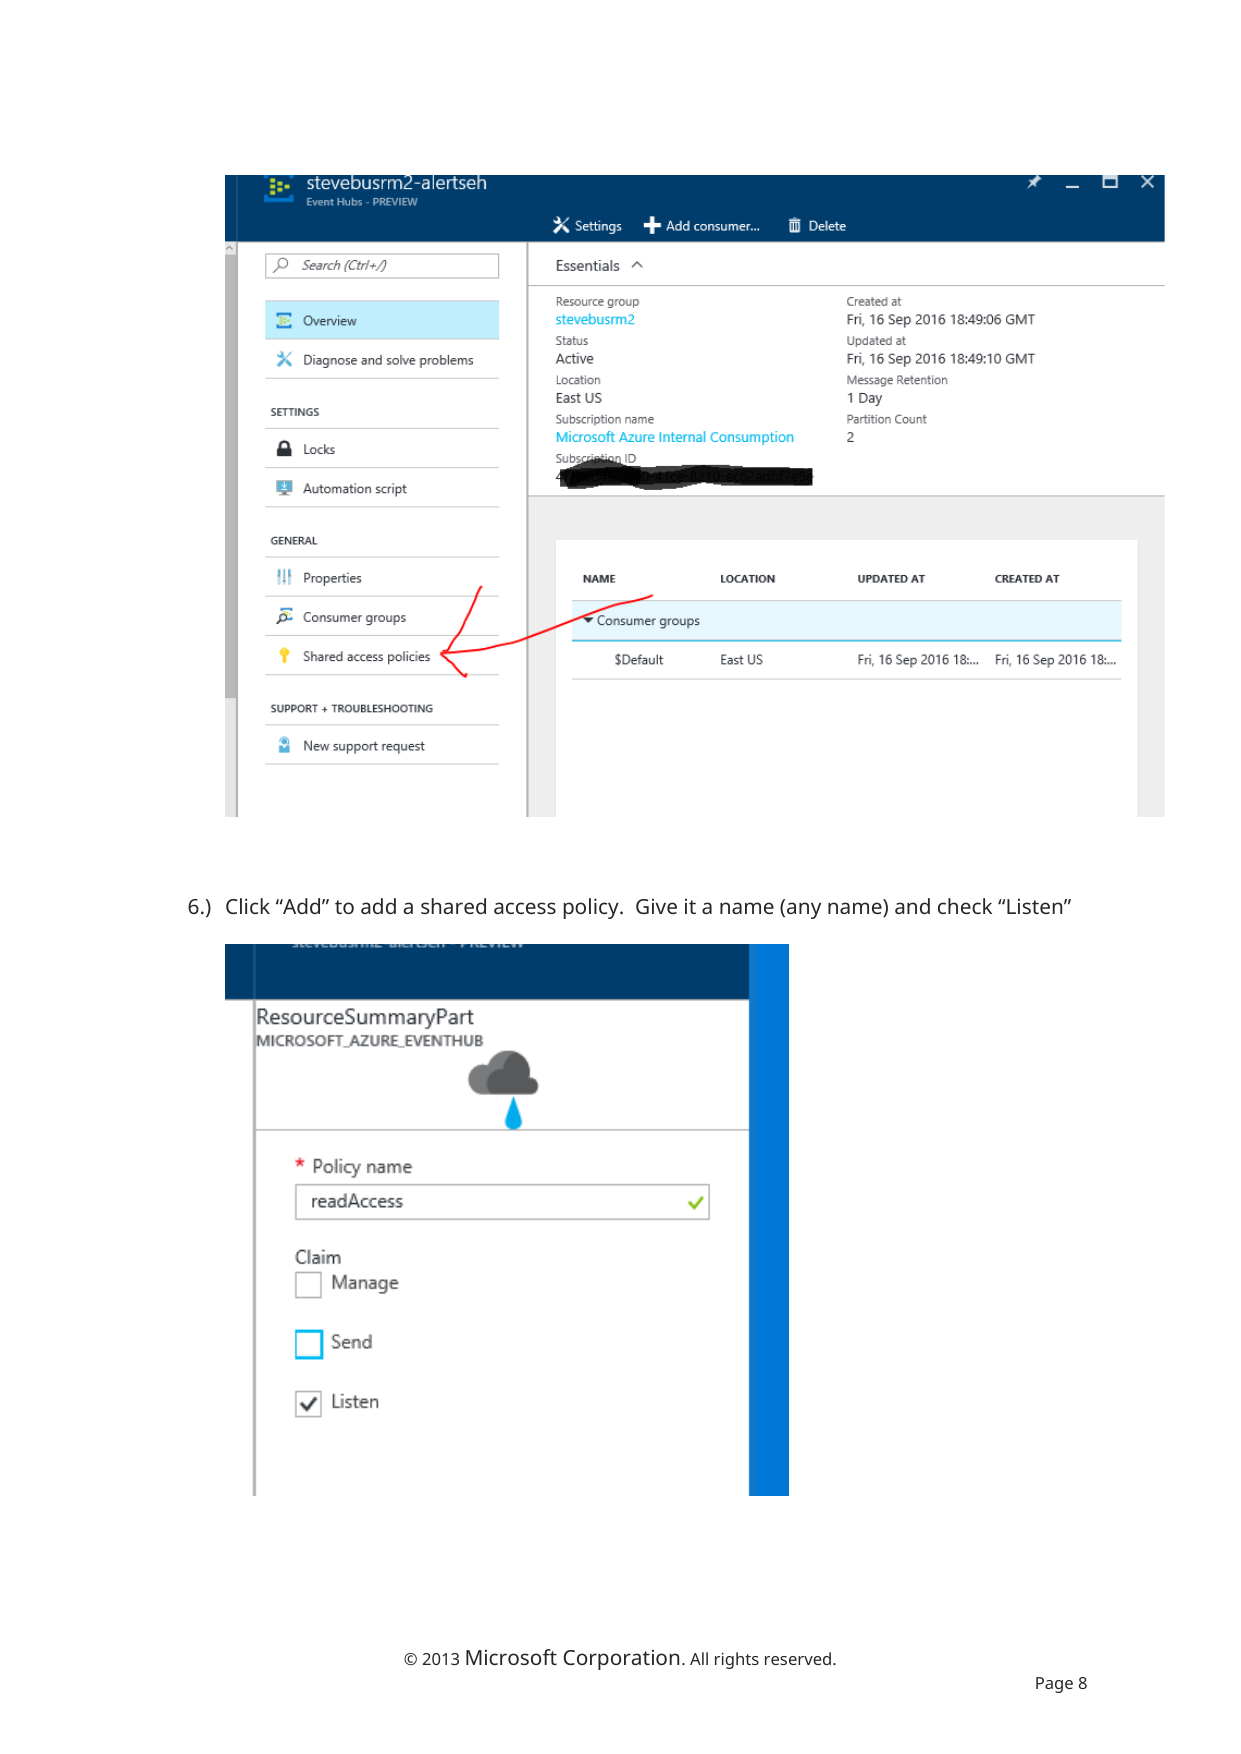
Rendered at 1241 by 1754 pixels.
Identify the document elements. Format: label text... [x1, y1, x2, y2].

picture [225, 175, 1165, 817]
list Click “Add” to add a shared access policy. Give it a name (any name) and check “Listen” [187, 892, 1090, 920]
picture [225, 944, 789, 1496]
